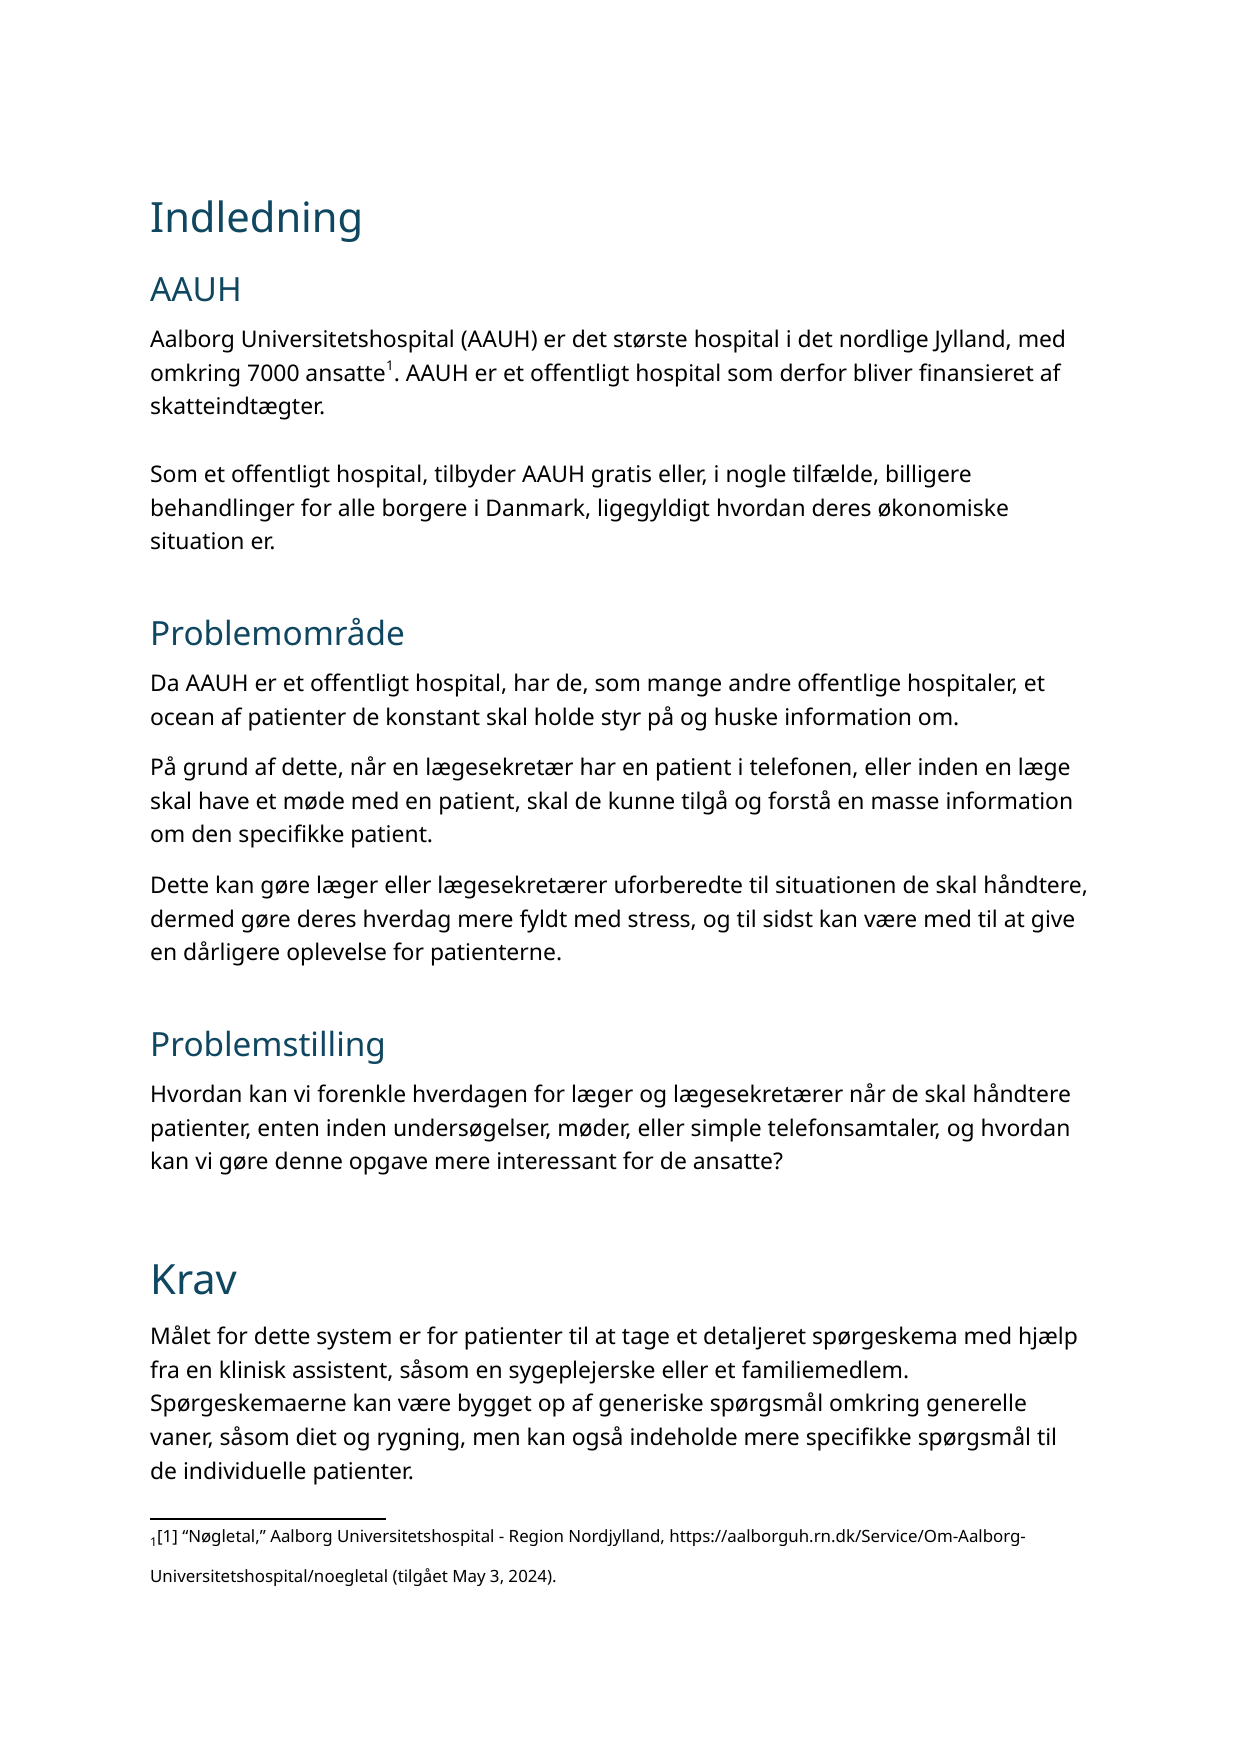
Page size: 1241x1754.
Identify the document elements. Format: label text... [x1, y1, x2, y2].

subtitle Problemområde [150, 609, 1090, 655]
text Målet for dette system er for patienter til at tage et detaljeret spørgeskema med hjælp fra en klinisk assistent, såsom en sygeplejerske eller et familiemedlem. Spørgeskemaerne kan være bygget op af generiske spørgsmål omkring generelle vaner, såsom diet og rygning, men kan også indeholde mere specifikke spørgsmål til de individuelle patienter. [150, 1320, 1090, 1486]
text På grund af dette, når en lægesekretær har en patient i telefonen, eller inden en læge skal have et møde med en patient, skal de kunne tilgå og forstå en masse information om den specifikke patient. [150, 751, 1090, 849]
text Hvordan kan vi forenkle hverdagen for læger og lægesekretærer når de skal håndtere patienter, enten inden undersøgelser, møder, eller simple telefonsamtaler, og hvordan kan vi gøre denne opgave mere interessant for de ansatte? [150, 1078, 1090, 1210]
text Da AAUH er et offentligt hospital, har de, som mange andre offentlige hospitaler, et ocean af patienter de konstant skal holde styr på og huske information om. [150, 667, 1090, 732]
subtitle Problemstilling [150, 1020, 1090, 1066]
subtitle Indledning [150, 187, 1090, 244]
text Aalborg Universitetshospital (AAUH) er det største hospital i det nordlige Jylland, med omkring 7000 ansatte. AAUH er et offentligt hospital som derfor bliver finansieret af skatteindtægter. Som et offentligt hospital, tilbyder AAUH gratis eller, i nogle tilfælde, billigere behandlinger for alle borgere i Danmark, ligegyldigt hvordan deres økonomiske situation er. [150, 323, 1090, 590]
text Dette kan gøre læger eller lægesekretærer uforberedte til situationen de skal håndtere, dermed gøre deres hverdag mere fyldt med stress, og til sidst kan være med til at give en dårligere oplevelse for patienterne. [150, 869, 1090, 1001]
subtitle AAUH [150, 265, 1090, 311]
subtitle Krav [150, 1250, 1090, 1307]
